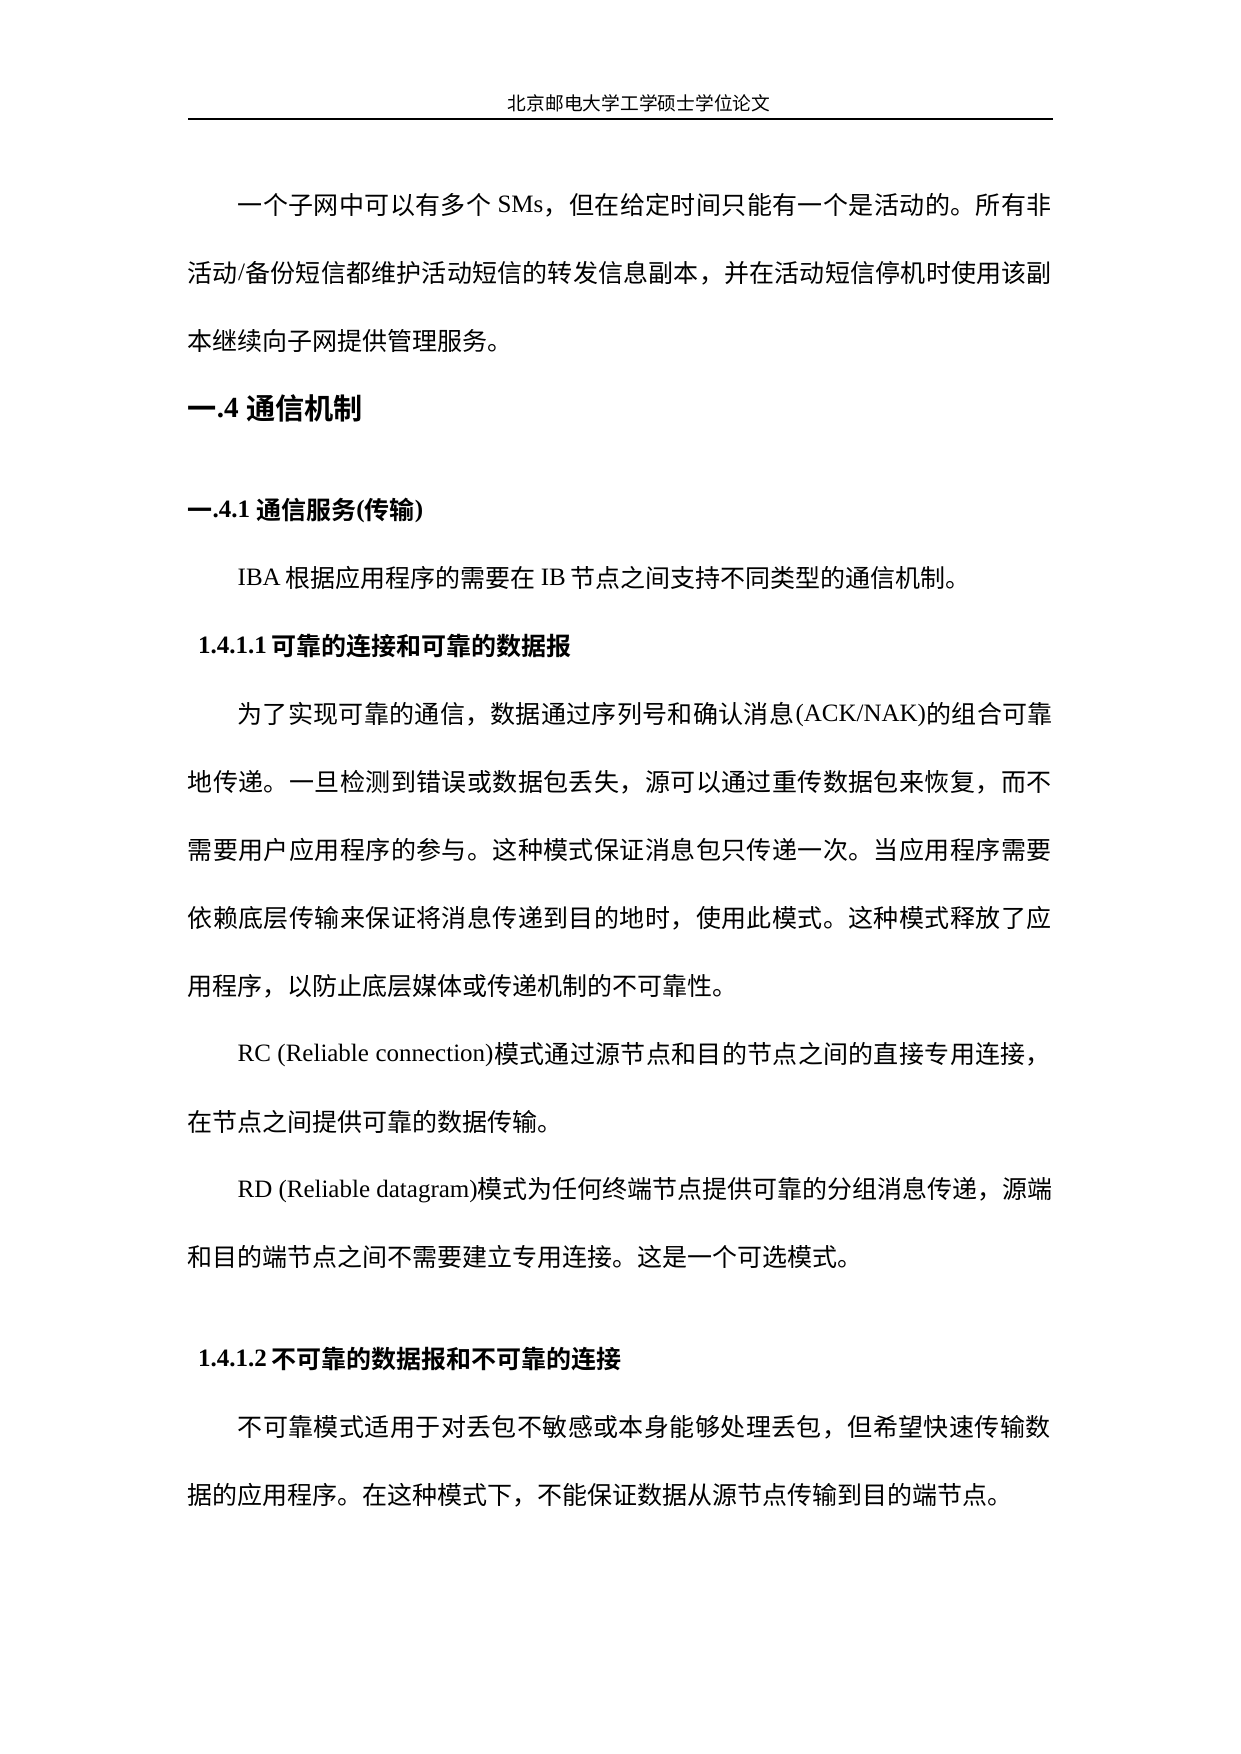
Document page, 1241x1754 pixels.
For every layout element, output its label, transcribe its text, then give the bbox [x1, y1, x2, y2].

text 一个子网中可以有多个SMs，但在给定时间只能有一个是活动的。所有非活动/备份短信都维护活动短信的转发信息副本，并在活动短信停机时使用该副本继续向子网提供管理服务。 [187, 169, 1053, 373]
subtitle 1.4.1.1可靠的连接和可靠的数据报 [198, 611, 1028, 679]
text 不可靠模式适用于对丢包不敏感或本身能够处理丢包，但希望快速传输数据的应用程序。在这种模式下，不能保证数据从源节点传输到目的端节点。 [187, 1392, 1053, 1528]
text IBA根据应用程序的需要在IB节点之间支持不同类型的通信机制。 [187, 543, 1053, 611]
text 为了实现可靠的通信，数据通过序列号和确认消息(ACK/NAK)的组合可靠地传递。一旦检测到错误或数据包丢失，源可以通过重传数据包来恢复，而不需要用户应用程序的参与。这种模式保证消息包只传递一次。当应用程序需要依赖底层传输来保证将消息传递到目的地时，使用此模式。这种模式释放了应用程序，以防止底层媒体或传递机制的不可靠性。 [187, 679, 1053, 1018]
subtitle 1.4.1.2不可靠的数据报和不可靠的连接 [198, 1324, 1028, 1392]
text RC (Reliable connection)模式通过源节点和目的节点之间的直接专用连接，在节点之间提供可靠的数据传输。 [187, 1018, 1053, 1154]
text RD (Reliable datagram)模式为任何终端节点提供可靠的分组消息传递，源端和目的端节点之间不需要建立专用连接。这是一个可选模式。 [187, 1154, 1053, 1290]
subtitle 通信服务(传输) [187, 475, 1053, 543]
subtitle 通信机制 [187, 373, 1053, 441]
